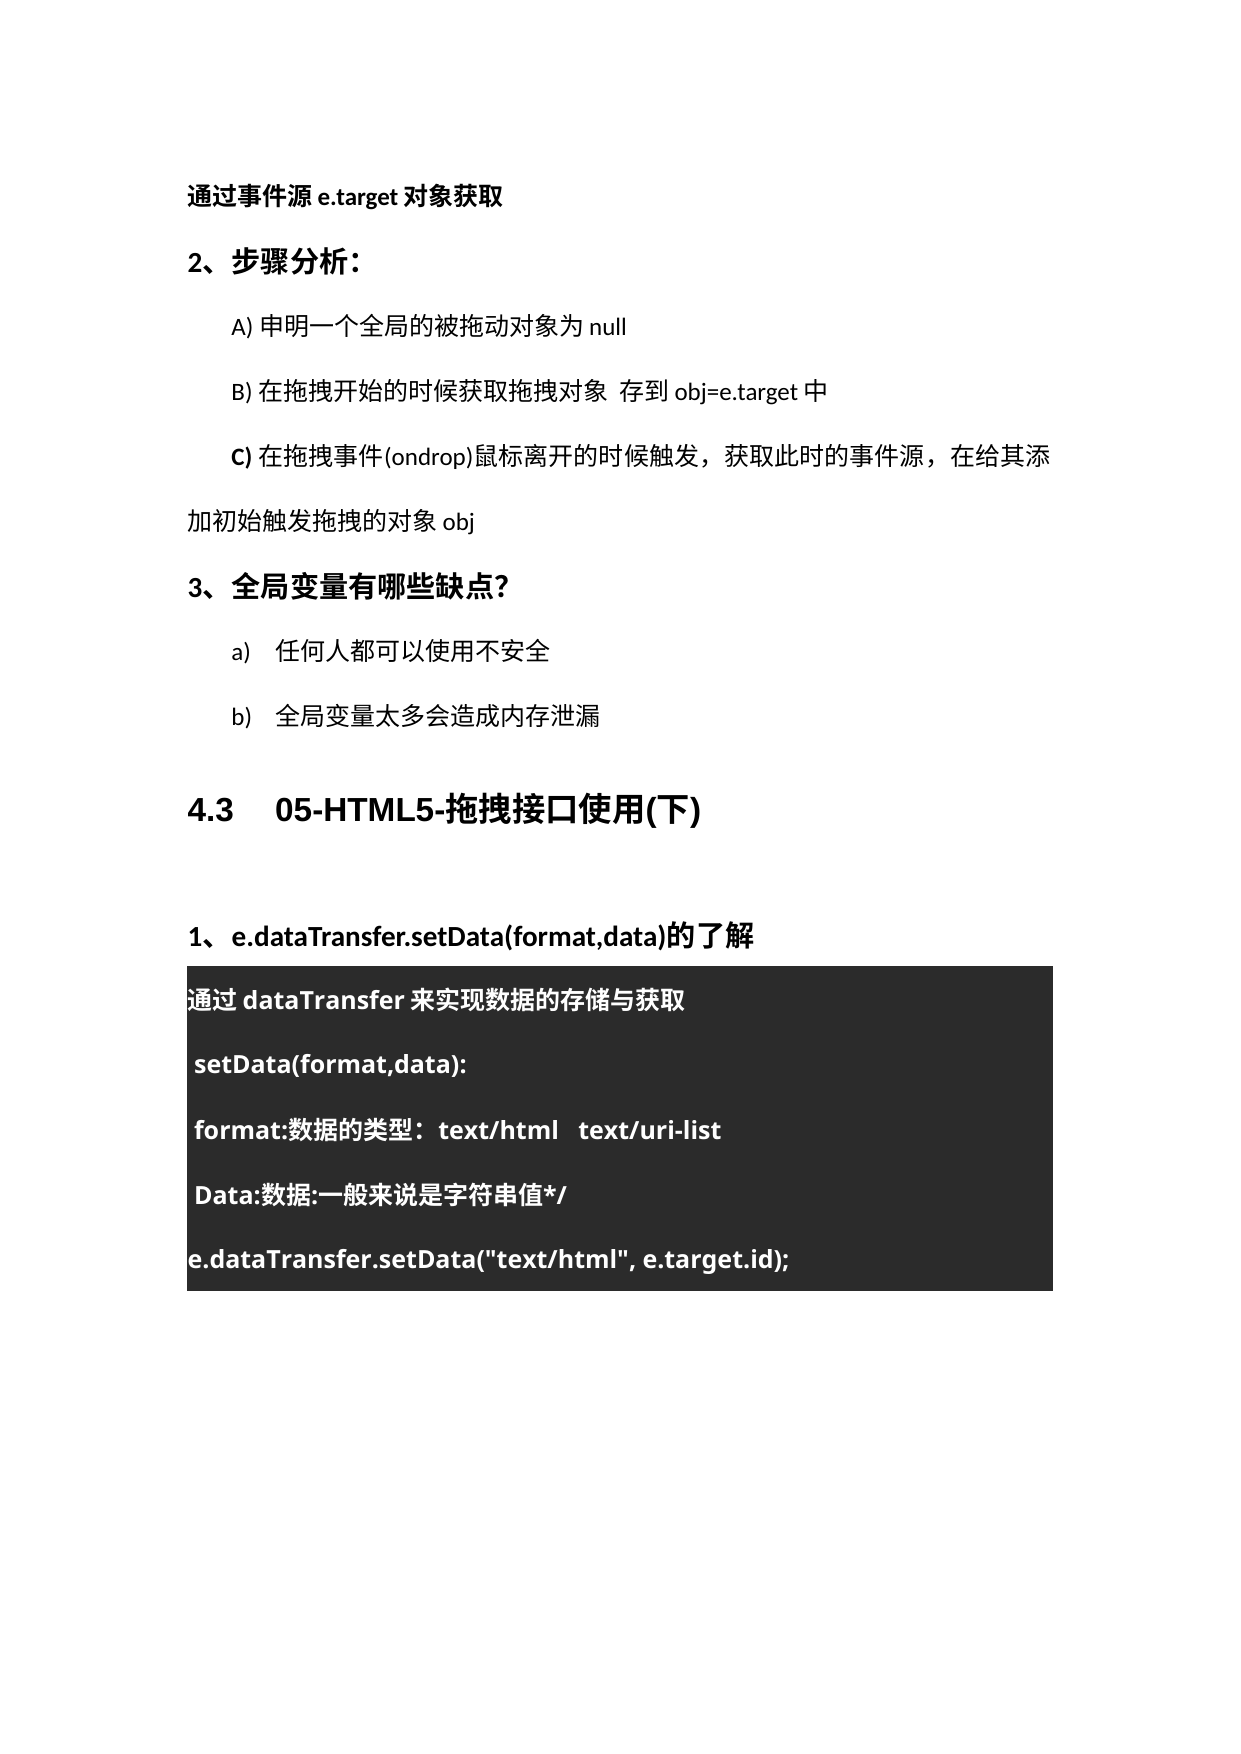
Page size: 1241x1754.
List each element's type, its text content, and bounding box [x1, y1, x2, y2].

list 在拖拽事件(ondrop)鼠标离开的时候触发，获取此时的事件源，在给其添加初始触发拖拽的对象obj [187, 422, 1053, 552]
list 2、步骤分析： [187, 227, 1053, 292]
list 任何人都可以使用不安全 [231, 617, 1053, 682]
list 全局变量太多会造成内存泄漏 [231, 682, 1053, 747]
list 1、e.dataTransfer.setData(format,data)的了解 [187, 901, 1053, 966]
text 通过dataTransfer来实现数据的存储与获取 setData(format,data): format:数据的类型：text/html text/uri-list Data:数据:一般来说是字符串值*/ e.dataTransfer.setData("text/html", e.target.id); [187, 966, 1053, 1291]
list 3、全局变量有哪些缺点？ [187, 552, 1053, 617]
subtitle 4.3 05-HTML5-拖拽接口使用(下) [187, 774, 1053, 839]
list 通过事件源e.target对象获取 [187, 162, 1053, 227]
list 在拖拽开始的时候获取拖拽对象 存到obj=e.target中 [187, 357, 1053, 422]
list 申明一个全局的被拖动对象为null [187, 292, 1053, 357]
